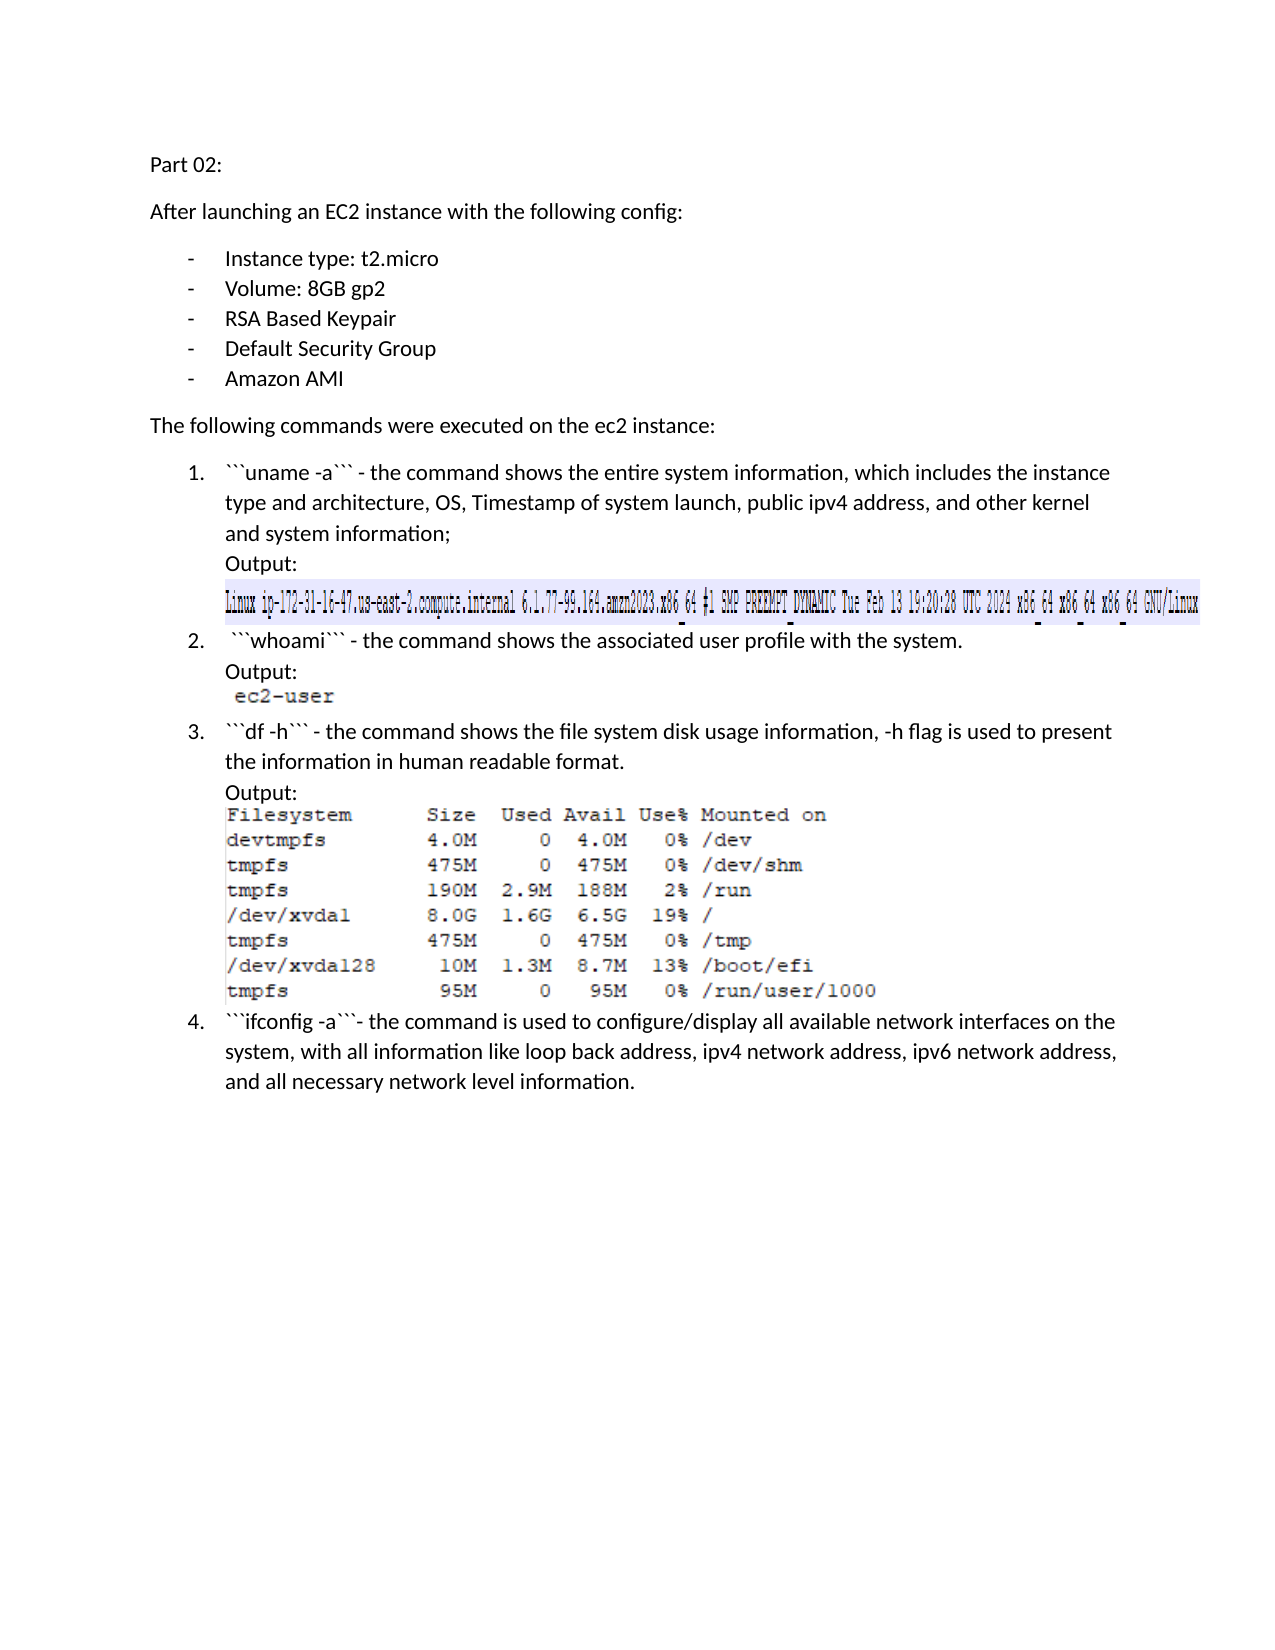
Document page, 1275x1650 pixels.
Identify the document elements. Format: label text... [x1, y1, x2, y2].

list RSA Based Keypair [187, 304, 1125, 332]
list Amazon AMI [187, 364, 1125, 393]
list ```whoami``` - the command shows the associated user profile with the system. Output: [187, 627, 1125, 715]
text Part 02: [150, 150, 1125, 178]
list Volume: 8GB gp2 [187, 274, 1125, 302]
picture [225, 687, 350, 708]
list Default Security Group [187, 334, 1125, 362]
text After launching an EC2 instance with the following config: [150, 197, 1125, 225]
picture [225, 807, 891, 1005]
picture [225, 579, 1200, 625]
list Instance type: t2.micro [187, 244, 1125, 272]
text The following commands were executed on the ec2 instance: [150, 411, 1125, 439]
list ```ifconfig -a```- the command is used to configure/display all available network interfaces on the system, with all information like loop back address, ipv4 network address, ipv6 network address, and all necessary network level information. Output: [187, 1007, 1125, 1095]
